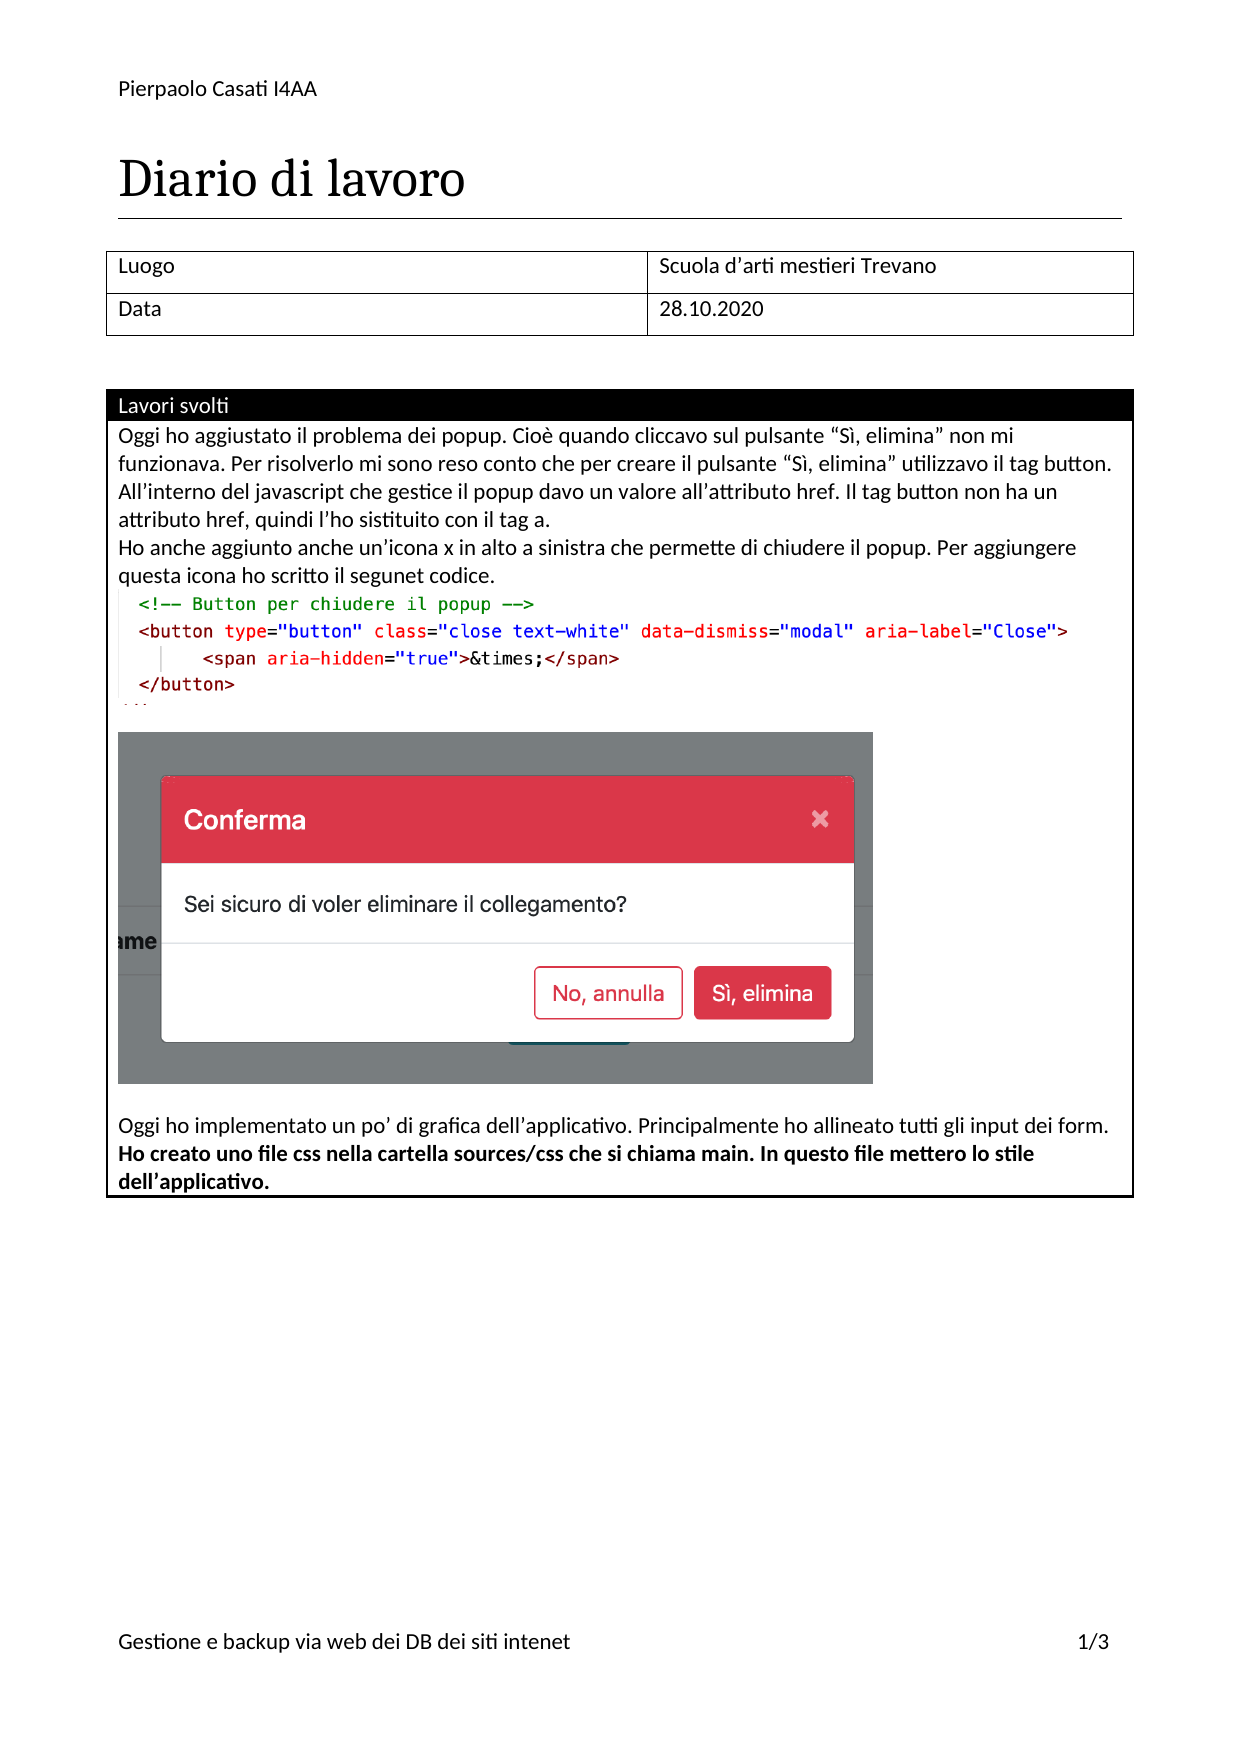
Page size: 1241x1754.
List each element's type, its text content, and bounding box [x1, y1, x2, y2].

table_header Scuola d’arti mestieri Trevano [648, 252, 1133, 293]
table_cell 28.10.2020 [648, 294, 1133, 335]
title Diario di lavoro [118, 148, 1122, 218]
table_header Luogo [107, 252, 647, 293]
picture [118, 589, 1123, 705]
table_cell Data [107, 294, 647, 335]
table_cell Oggi ho aggiustato il problema dei popup. Cioè quando cliccavo sul pulsante “Sì, elimina” non mi funzionava. Per risolverlo mi sono reso conto che per creare il pulsante “Sì, elimina” utilizzavo il tag button. All’interno del javascript che gestice il popup davo un valore all’attributo href. Il tag button non ha un attributo href, quindi l’ho sistituito con il tag a. Ho anche aggiunto anche un’icona x in alto a sinistra che permette di chiudere il popup. Per aggiungere questa icona ho scritto il segunet codice. Oggi ho implementato un po’ di grafica dell’applicativo. Principalmente ho allineato tutti gli input dei form. Ho creato uno file css nella cartella sources/css che si chiama main. In questo file mettero lo stile dell’applicativo. Per tutti gli elementi html input e label di ogni form imposto la proprietà display come block. La proprietà display specifica il comportamento di visualizzazione (il tipo di casella di rendering) di un elemento. Block permette di visualizzare un elemento come un elemento di blocco (come <p>). Inizia su una nuova riga e occupa l'intera larghezza. Tutte le label sono posizionate a sinistra della pagina e per realizzarlo ho dovuto impostare la proprietà float come left (sinistra). La proprietà clear specifica su quali lati di un elemento gli elementi fluttuanti non possono fluttuare. Se viene impostato both non sono consentiti elementi flottanti né sul lato sinistro né su quello destro Con la proprietà width imposto che gli elemnti devono occupare 90px di spazio. Per ogni input imposto anche un margine sotto di 10px. [108, 421, 1132, 1195]
picture [118, 732, 873, 1084]
table_header Lavori svolti [108, 391, 1132, 419]
